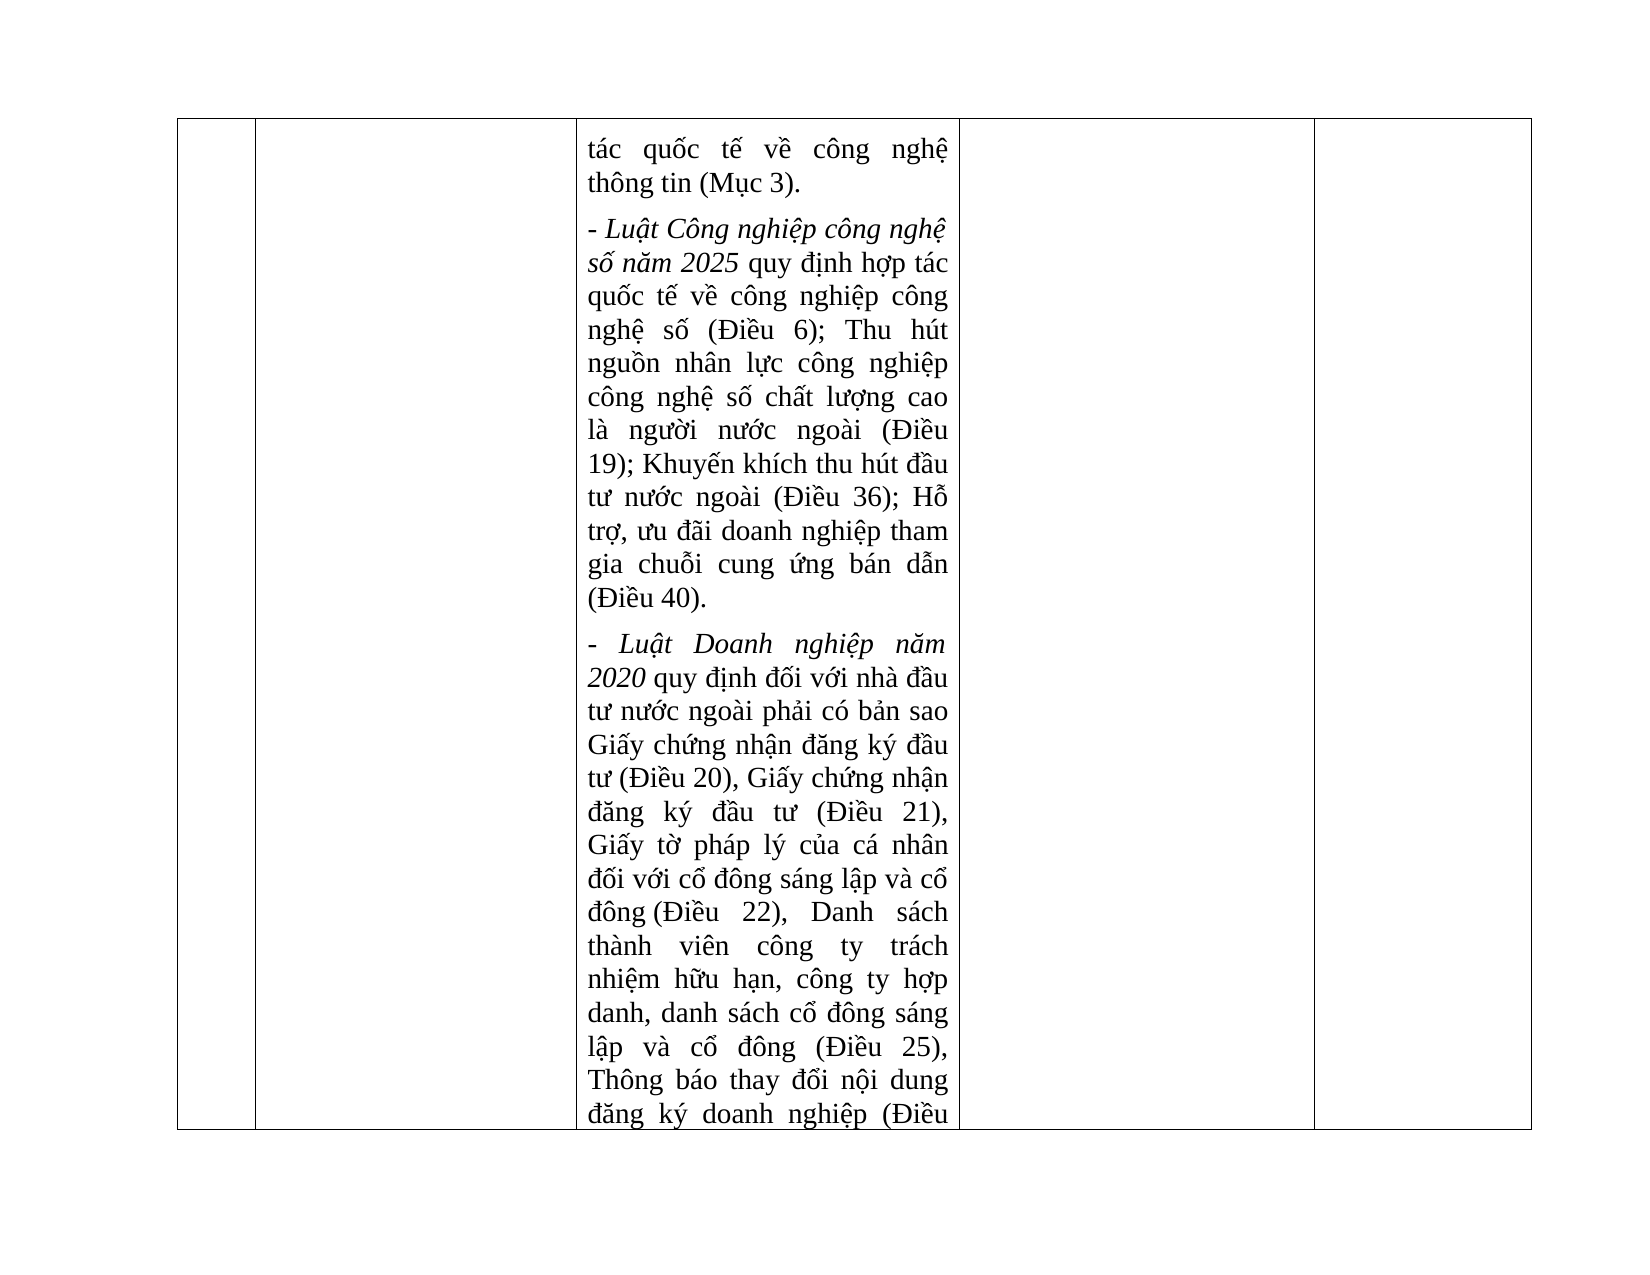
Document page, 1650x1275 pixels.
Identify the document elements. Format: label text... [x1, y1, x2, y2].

table_cell [1315, 119, 1531, 1129]
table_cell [960, 119, 1314, 1129]
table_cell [256, 119, 576, 1129]
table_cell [577, 119, 959, 1129]
table_cell 2 [178, 119, 255, 1129]
